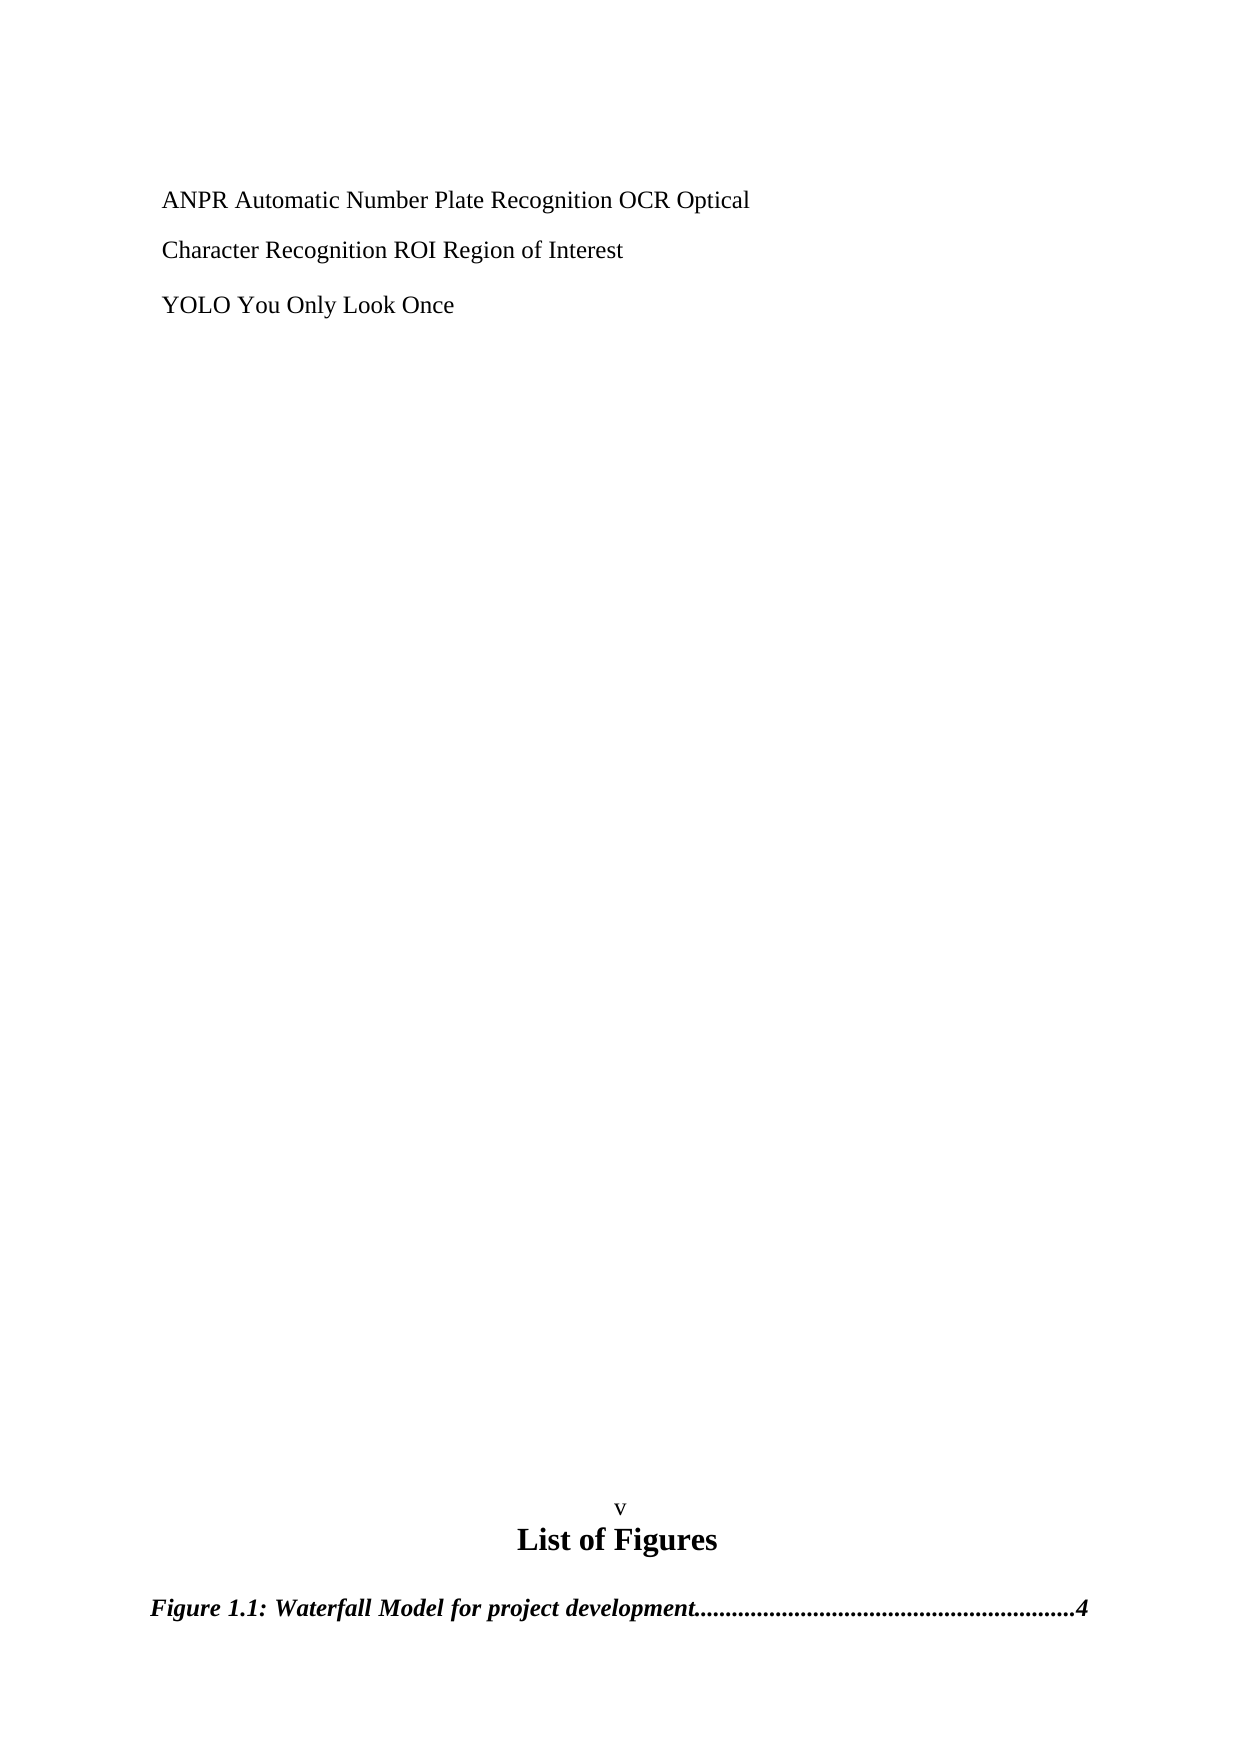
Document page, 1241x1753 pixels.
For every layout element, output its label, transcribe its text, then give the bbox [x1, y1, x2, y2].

text List of Figures [517, 1521, 1228, 1558]
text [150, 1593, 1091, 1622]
text YOLO You Only Look Once [161, 290, 1228, 319]
text v [614, 1492, 1228, 1521]
text ANPR Automatic Number Plate Recognition OCR Optical Character Recognition ROI Region of Interest [161, 185, 788, 264]
